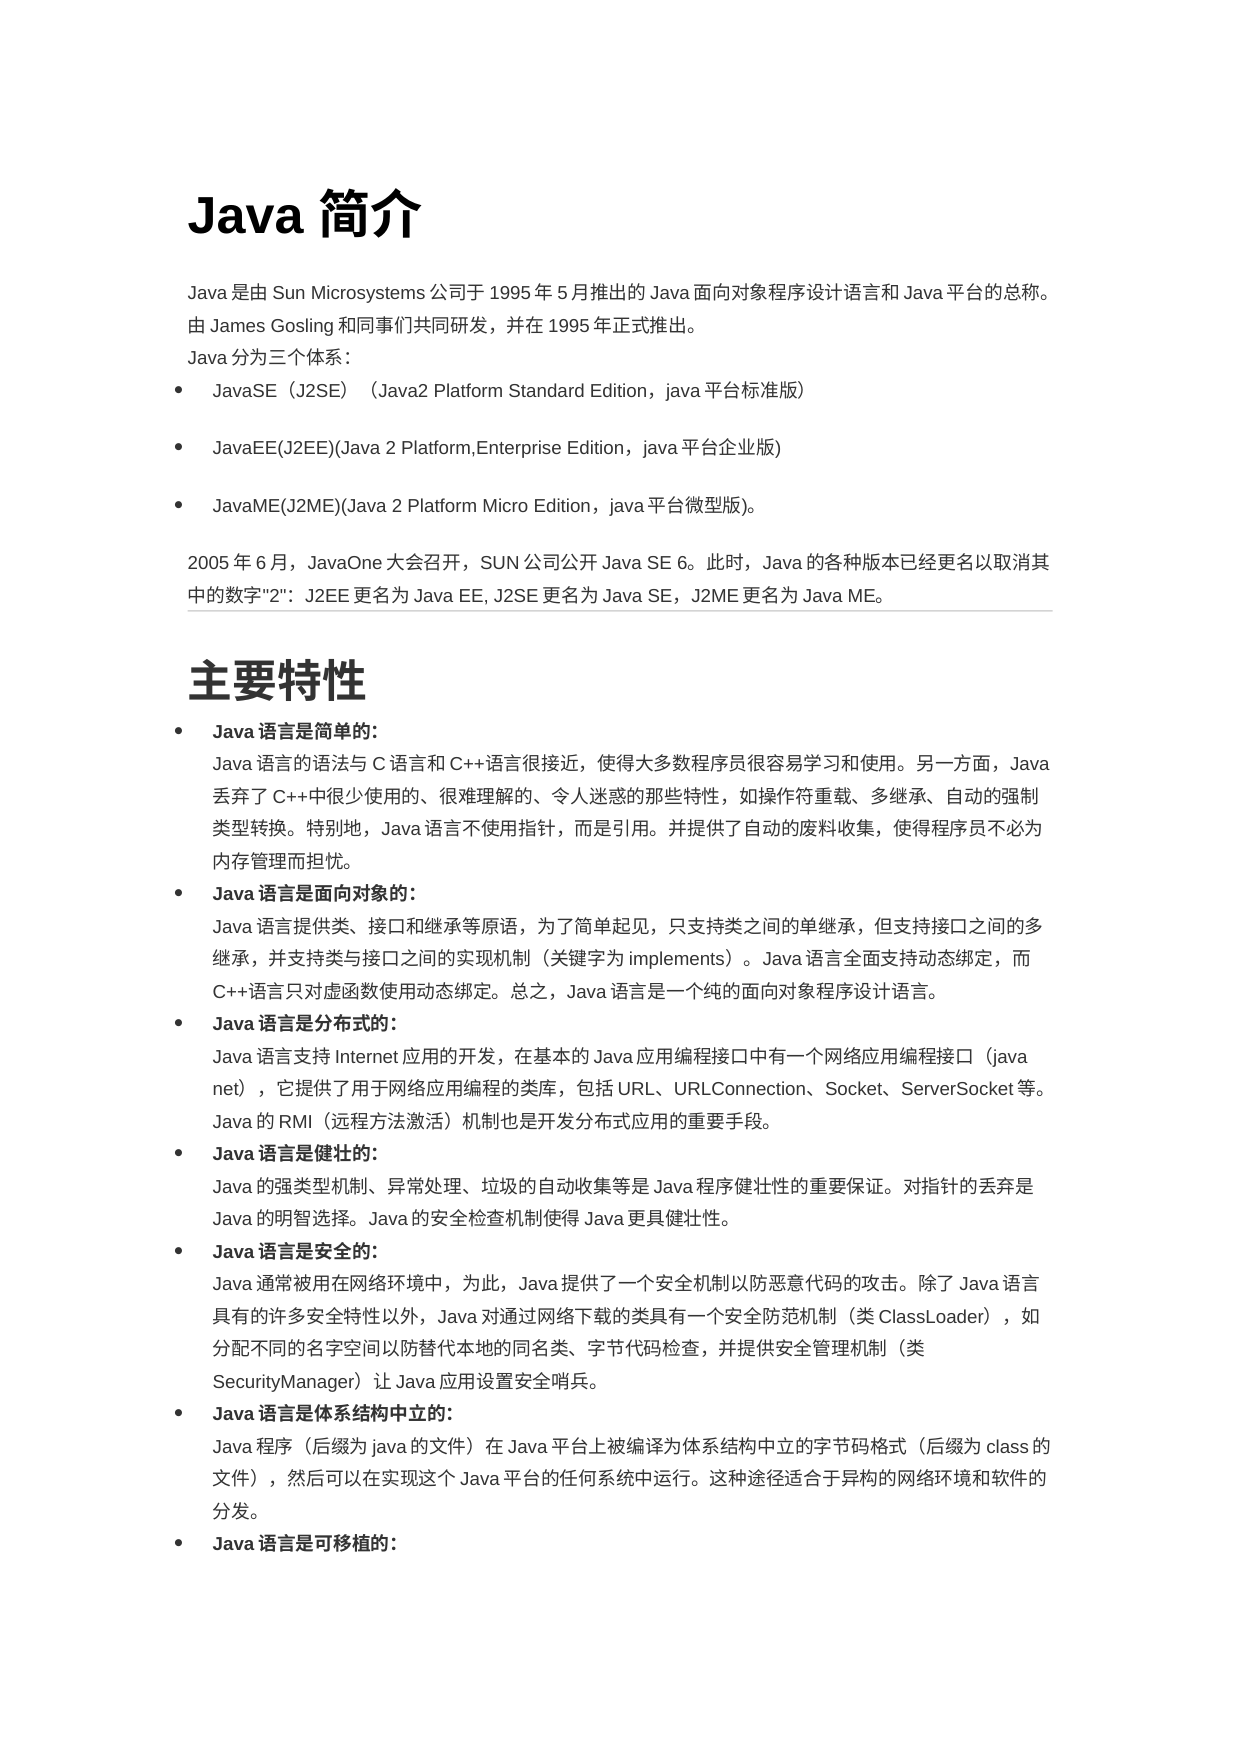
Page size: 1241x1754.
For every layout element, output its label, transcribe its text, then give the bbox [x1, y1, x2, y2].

list JavaSE（J2SE）（Java2 Platform Standard Edition，java平台标准版） [175, 373, 1053, 405]
text 主要特性 [187, 646, 1053, 711]
text Java语言的语法与C语言和C++语言很接近，使得大多数程序员很容易学习和使用。另一方面，Java丢弃了C++中很少使用的、很难理解的、令人迷惑的那些特性，如操作符重载、多继承、自动的强制类型转换。特别地，Java语言不使用指针，而是引用。并提供了自动的废料收集，使得程序员不必为内存管理而担忧。 [212, 746, 1053, 876]
text 2005年6月，JavaOne大会召开，SUN公司公开Java SE 6。此时，Java的各种版本已经更名以取消其中的数字"2"：J2EE更名为Java EE, J2SE更名为Java SE，J2ME更名为Java ME。 [187, 545, 1053, 610]
list Java语言是体系结构中立的： [175, 1396, 1053, 1429]
list JavaME(J2ME)(Java 2 Platform Micro Edition，java平台微型版)。 [175, 488, 1053, 520]
text Java通常被用在网络环境中，为此，Java提供了一个安全机制以防恶意代码的攻击。除了Java语言具有的许多安全特性以外，Java对通过网络下载的类具有一个安全防范机制（类ClassLoader），如分配不同的名字空间以防替代本地的同名类、字节代码检查，并提供安全管理机制（类SecurityManager）让Java应用设置安全哨兵。 [212, 1266, 1053, 1396]
list Java语言是面向对象的： [175, 876, 1053, 909]
text Java的强类型机制、异常处理、垃圾的自动收集等是Java程序健壮性的重要保证。对指针的丢弃是Java的明智选择。Java的安全检查机制使得Java更具健壮性。 [212, 1169, 1053, 1234]
list Java语言是简单的： [175, 714, 1053, 746]
text Java分为三个体系： [187, 340, 1053, 373]
text Java 简介 [187, 162, 1053, 259]
list JavaEE(J2EE)(Java 2 Platform,Enterprise Edition，java平台企业版) [175, 430, 1053, 463]
list Java语言是健壮的： [175, 1136, 1053, 1169]
text Java程序（后缀为java的文件）在Java平台上被编译为体系结构中立的字节码格式（后缀为class的文件），然后可以在实现这个Java平台的任何系统中运行。这种途径适合于异构的网络环境和软件的分发。 [212, 1429, 1053, 1526]
text Java语言支持Internet应用的开发，在基本的Java应用编程接口中有一个网络应用编程接口（java net），它提供了用于网络应用编程的类库，包括URL、URLConnection、Socket、ServerSocket等。Java的RMI（远程方法激活）机制也是开发分布式应用的重要手段。 [212, 1039, 1053, 1136]
list Java语言是可移植的： [175, 1526, 1053, 1559]
text Java语言提供类、接口和继承等原语，为了简单起见，只支持类之间的单继承，但支持接口之间的多继承，并支持类与接口之间的实现机制（关键字为implements）。Java语言全面支持动态绑定，而C++语言只对虚函数使用动态绑定。总之，Java语言是一个纯的面向对象程序设计语言。 [212, 909, 1053, 1006]
list Java语言是安全的： [175, 1234, 1053, 1266]
list Java语言是分布式的： [175, 1006, 1053, 1039]
text Java是由Sun Microsystems公司于1995年5月推出的Java面向对象程序设计语言和Java平台的总称。由James Gosling和同事们共同研发，并在1995年正式推出。 [187, 275, 1053, 340]
